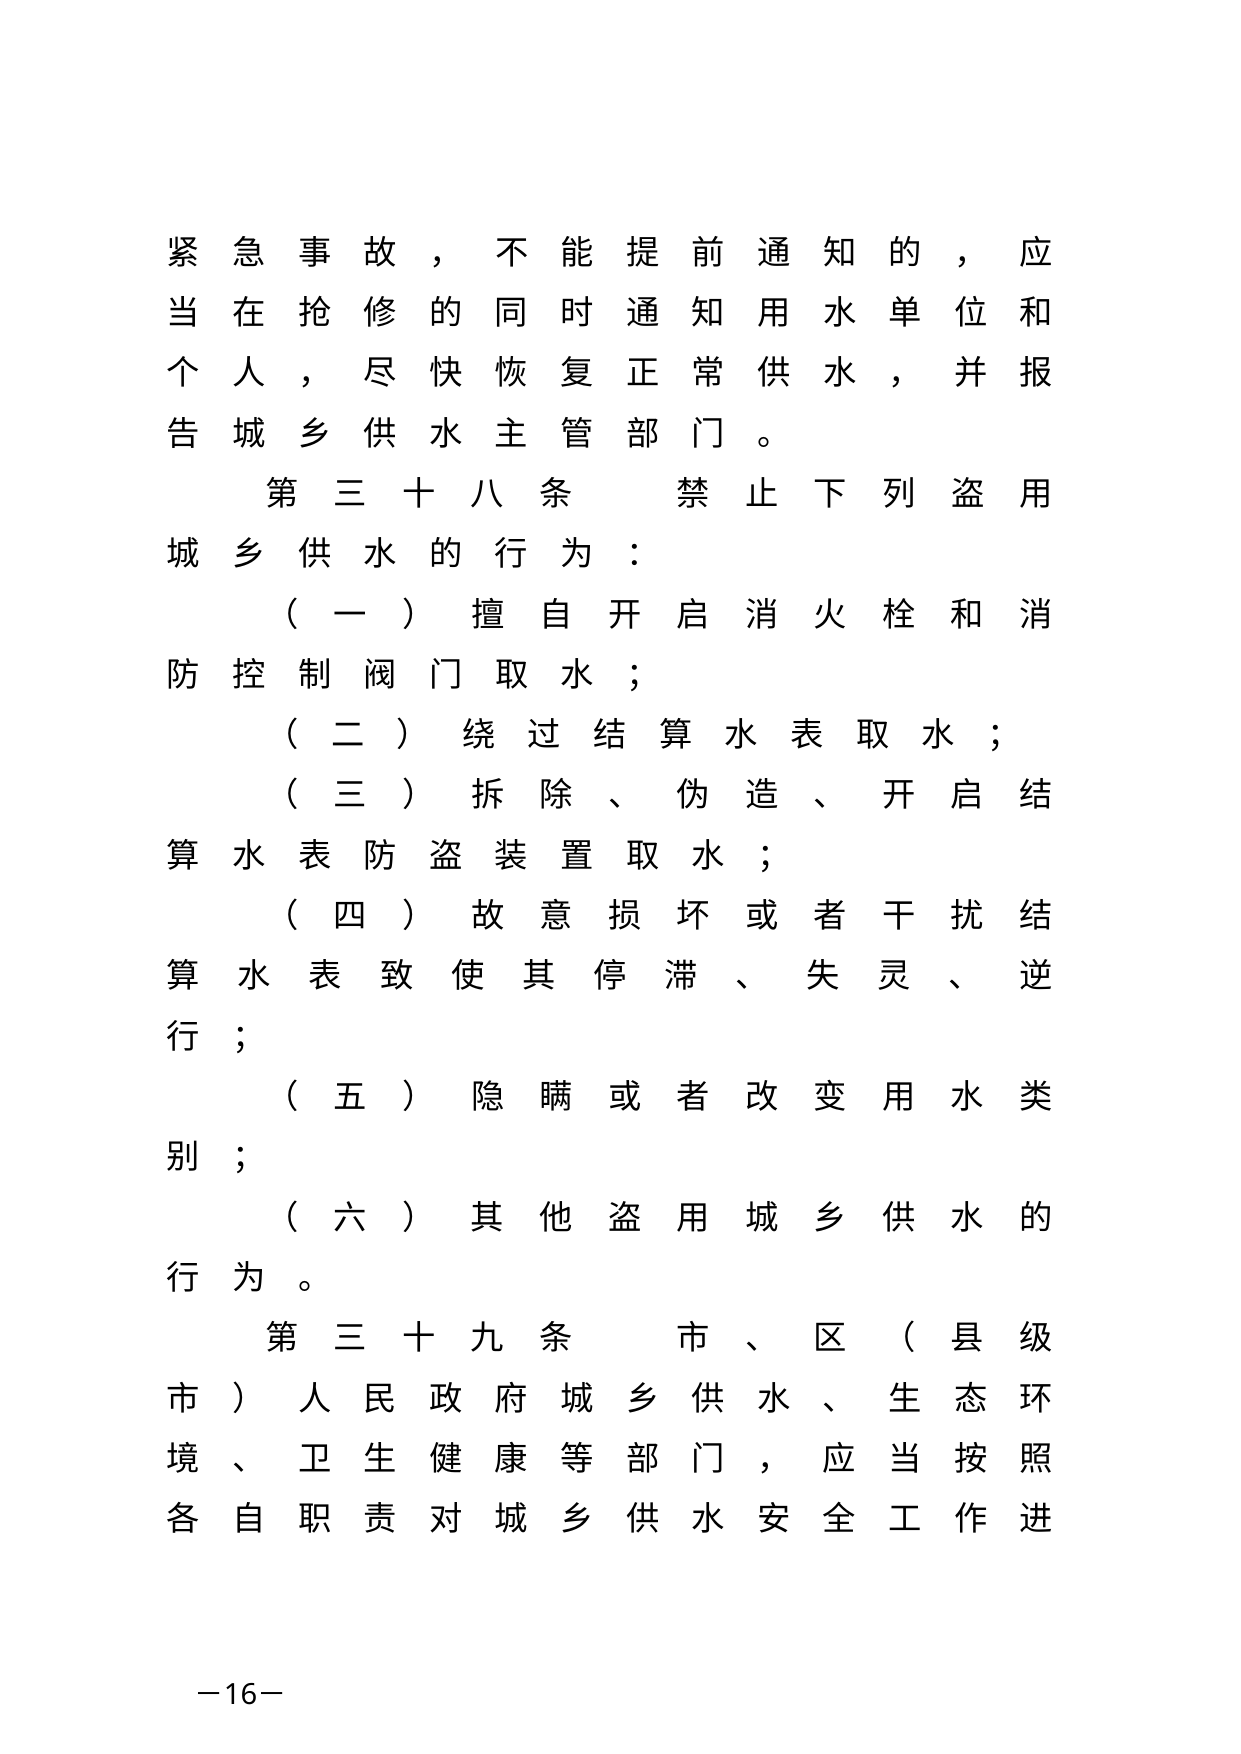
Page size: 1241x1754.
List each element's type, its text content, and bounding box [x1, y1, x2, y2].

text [167, 1305, 1085, 1546]
text （六）其他盗用城乡供水的行为。 [167, 1184, 1085, 1305]
text （五）隐瞒或者改变用水类别； [167, 1064, 1085, 1184]
text （二）绕过结算水表取水； [167, 702, 1085, 762]
text （三）拆除、伪造、开启结算水表防盗装置取水； [167, 762, 1085, 883]
text （一）擅自开启消火栓和消防控制阀门取水； [167, 581, 1085, 702]
text （四）故意损坏或者干扰结算水表致使其停滞、失灵、逆行； [167, 883, 1085, 1064]
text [167, 219, 1085, 461]
text 第三十八条 禁止下列盗用城乡供水的行为： [167, 461, 1085, 581]
